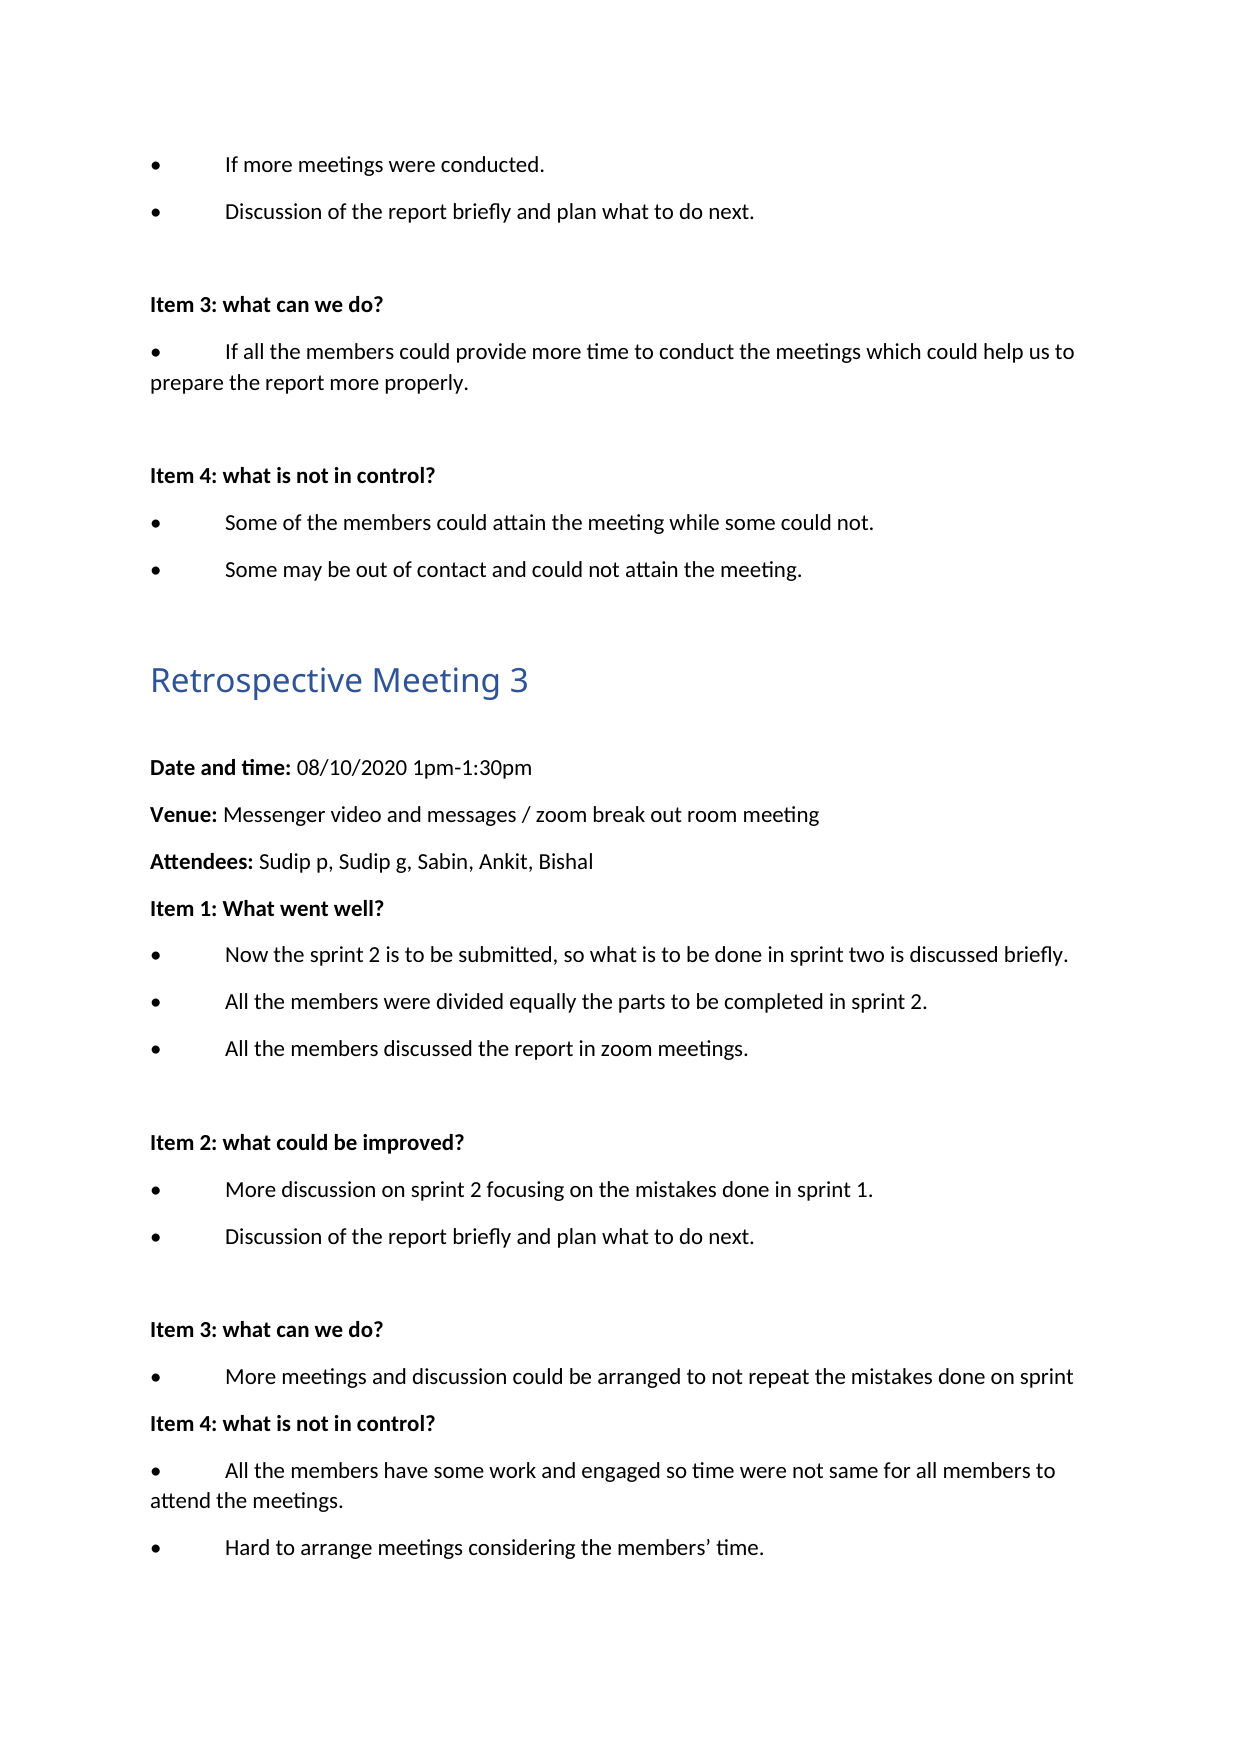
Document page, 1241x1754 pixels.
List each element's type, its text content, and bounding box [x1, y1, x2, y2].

text Item 1: What went well? [150, 894, 1090, 922]
text • All the members have some work and engaged so time were not same for all members to attend the meetings. [150, 1456, 1090, 1514]
text Item 3: what can we do? [150, 1316, 1090, 1344]
text • If all the members could provide more time to conduct the meetings which could help us to prepare the report more properly. [150, 337, 1090, 396]
text • All the members were divided equally the parts to be completed in sprint 2. [150, 987, 1090, 1016]
text • All the members discussed the report in zoom meetings. [150, 1034, 1090, 1062]
text • More meetings and discussion could be arranged to not repeat the mistakes done on sprint [150, 1362, 1090, 1391]
text • Hard to arrange meetings considering the members’ time. [150, 1533, 1090, 1561]
subtitle Retrospective Meeting 3 [150, 657, 1090, 703]
text Date and time: 08/10/2020 1pm-1:30pm [150, 753, 1090, 781]
text Item 4: what is not in control? [150, 461, 1090, 489]
text • Some of the members could attain the meeting while some could not. [150, 508, 1090, 536]
text Attendees: Sudip p, Sudip g, Sabin, Ankit, Bishal [150, 847, 1090, 875]
text Venue: Messenger video and messages / zoom break out room meeting [150, 800, 1090, 828]
text • Discussion of the report briefly and plan what to do next. [150, 1222, 1090, 1250]
text Item 3: what can we do? [150, 291, 1090, 319]
text Item 2: what could be improved? [150, 1128, 1090, 1156]
text Item 4: what is not in control? [150, 1409, 1090, 1437]
text • Discussion of the report briefly and plan what to do next. [150, 197, 1090, 225]
text • If more meetings were conducted. [150, 150, 1090, 178]
text • Some may be out of contact and could not attain the meeting. [150, 555, 1090, 583]
text • More discussion on sprint 2 focusing on the mistakes done in sprint 1. [150, 1175, 1090, 1203]
text • Now the sprint 2 is to be submitted, so what is to be done in sprint two is discussed briefly. [150, 941, 1090, 969]
